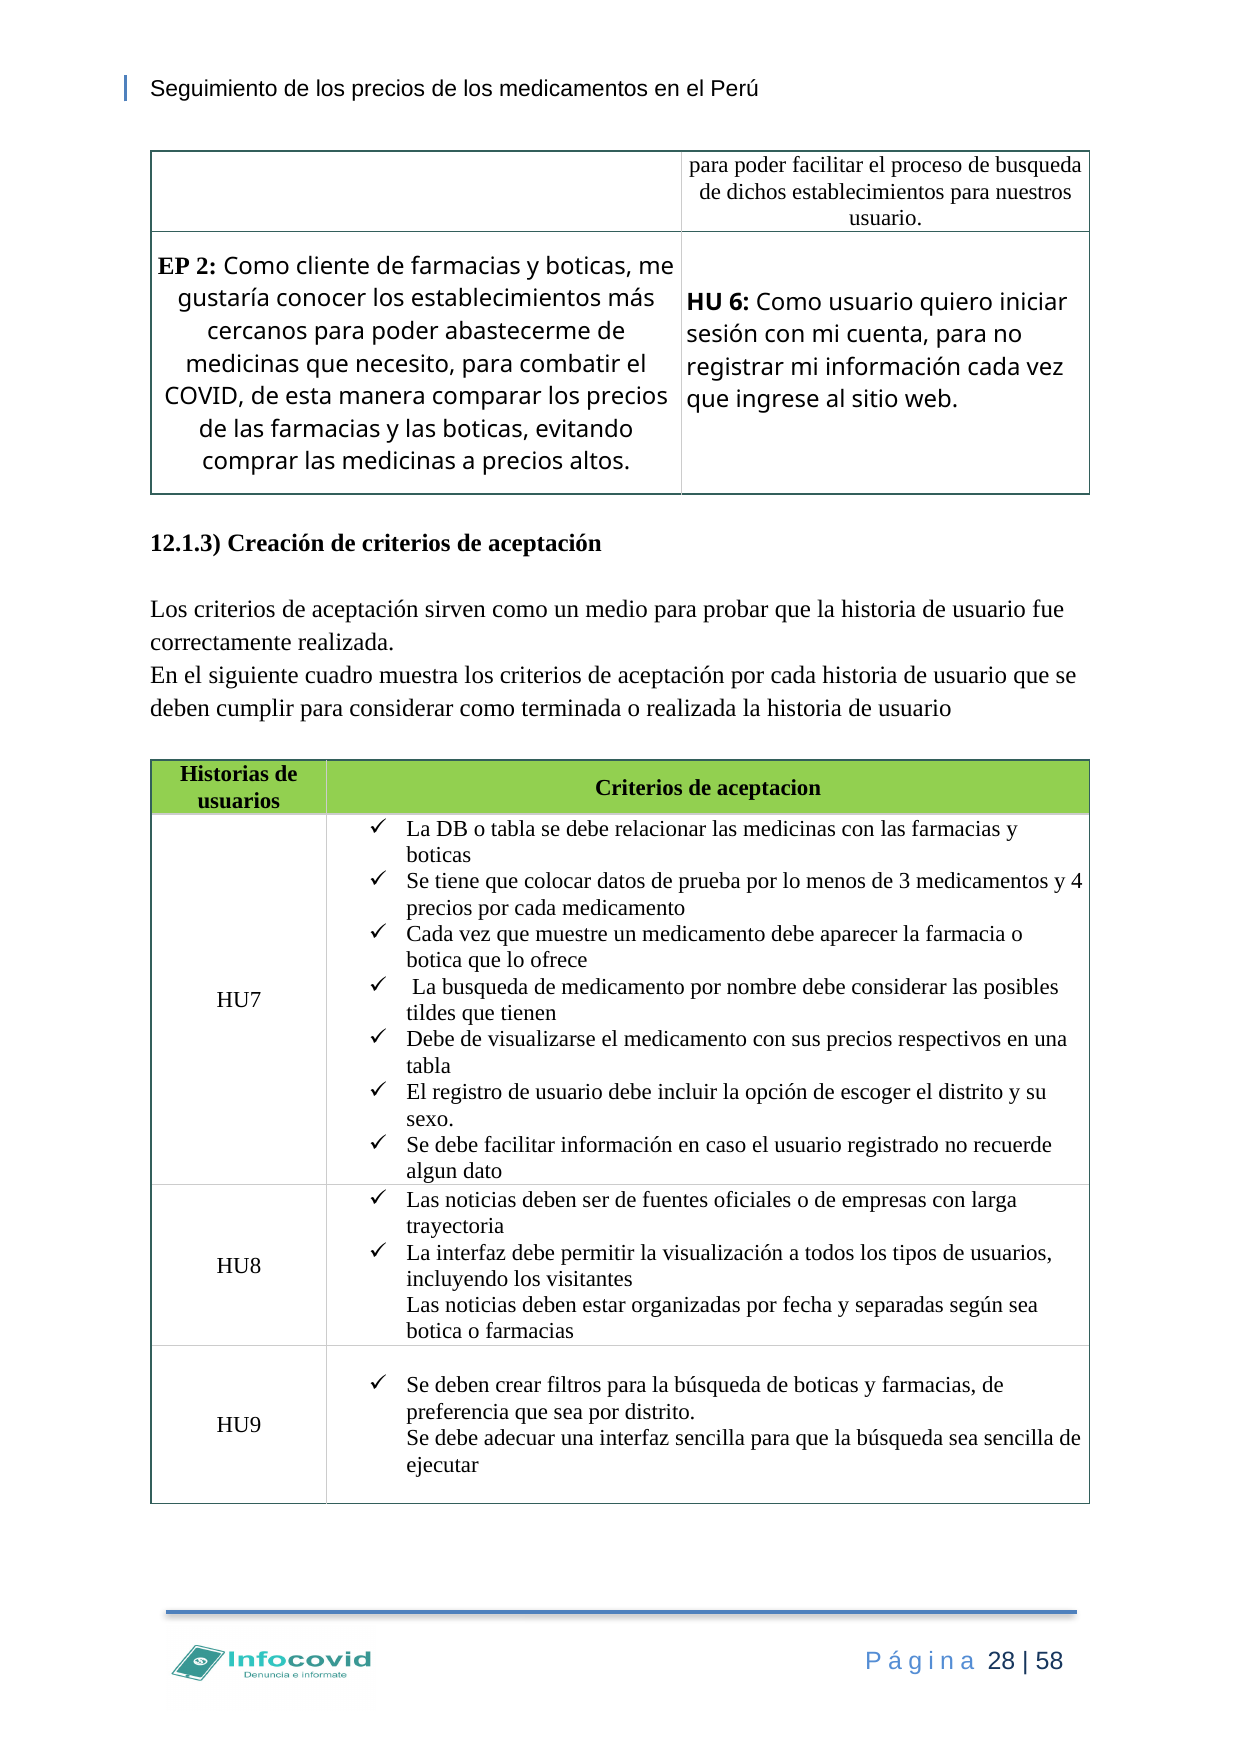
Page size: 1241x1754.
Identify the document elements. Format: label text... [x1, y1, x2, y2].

text En el siguiente cuadro muestra los criterios de aceptación por cada historia de usuario que se deben cumplir para considerar como terminada o realizada la historia de usuario [150, 660, 1090, 722]
table_cell Las noticias deben ser de fuentes oficiales o de empresas con larga trayectoria La interfaz debe permitir la visualización a todos los tipos de usuarios, incluyendo los visitantes Las noticias deben estar organizadas por fecha y separadas según sea botica o farmacias [327, 1185, 1089, 1344]
table_cell La DB o tabla se debe relacionar las medicinas con las farmacias y boticas Se tiene que colocar datos de prueba por lo menos de 3 medicamentos y 4 precios por cada medicamento Cada vez que muestre un medicamento debe aparecer la farmacia o botica que lo ofrece La busqueda de medicamento por nombre debe considerar las posibles tildes que tienen Debe de visualizarse el medicamento con sus precios respectivos en una tabla El registro de usuario debe incluir la opción de escoger el distrito y su sexo. Se debe facilitar información en caso el usuario registrado no recuerde algun dato [327, 815, 1089, 1184]
table_cell HU9 [152, 1346, 326, 1502]
picture [165, 1625, 376, 1711]
text Los criterios de aceptación sirven como un medio para probar que la historia de usuario fue correctamente realizada. [150, 594, 1090, 656]
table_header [682, 152, 1089, 231]
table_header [152, 152, 681, 231]
table_cell Se deben crear filtros para la búsqueda de boticas y farmacias, de preferencia que sea por distrito. Se debe adecuar una interfaz sencilla para que la búsqueda sea sencilla de ejecutar [327, 1346, 1089, 1502]
table_cell HU 6: Como usuario quiero iniciar sesión con mi cuenta, para no registrar mi información cada vez que ingrese al sitio web. [682, 232, 1089, 493]
text 12.1.3) Creación de criterios de aceptación [150, 528, 1090, 556]
table_cell HU8 [152, 1185, 326, 1344]
table_cell HU7 [152, 815, 326, 1184]
table_header Criterios de aceptacion [327, 761, 1089, 813]
table_header Historias de usuarios [152, 761, 326, 813]
